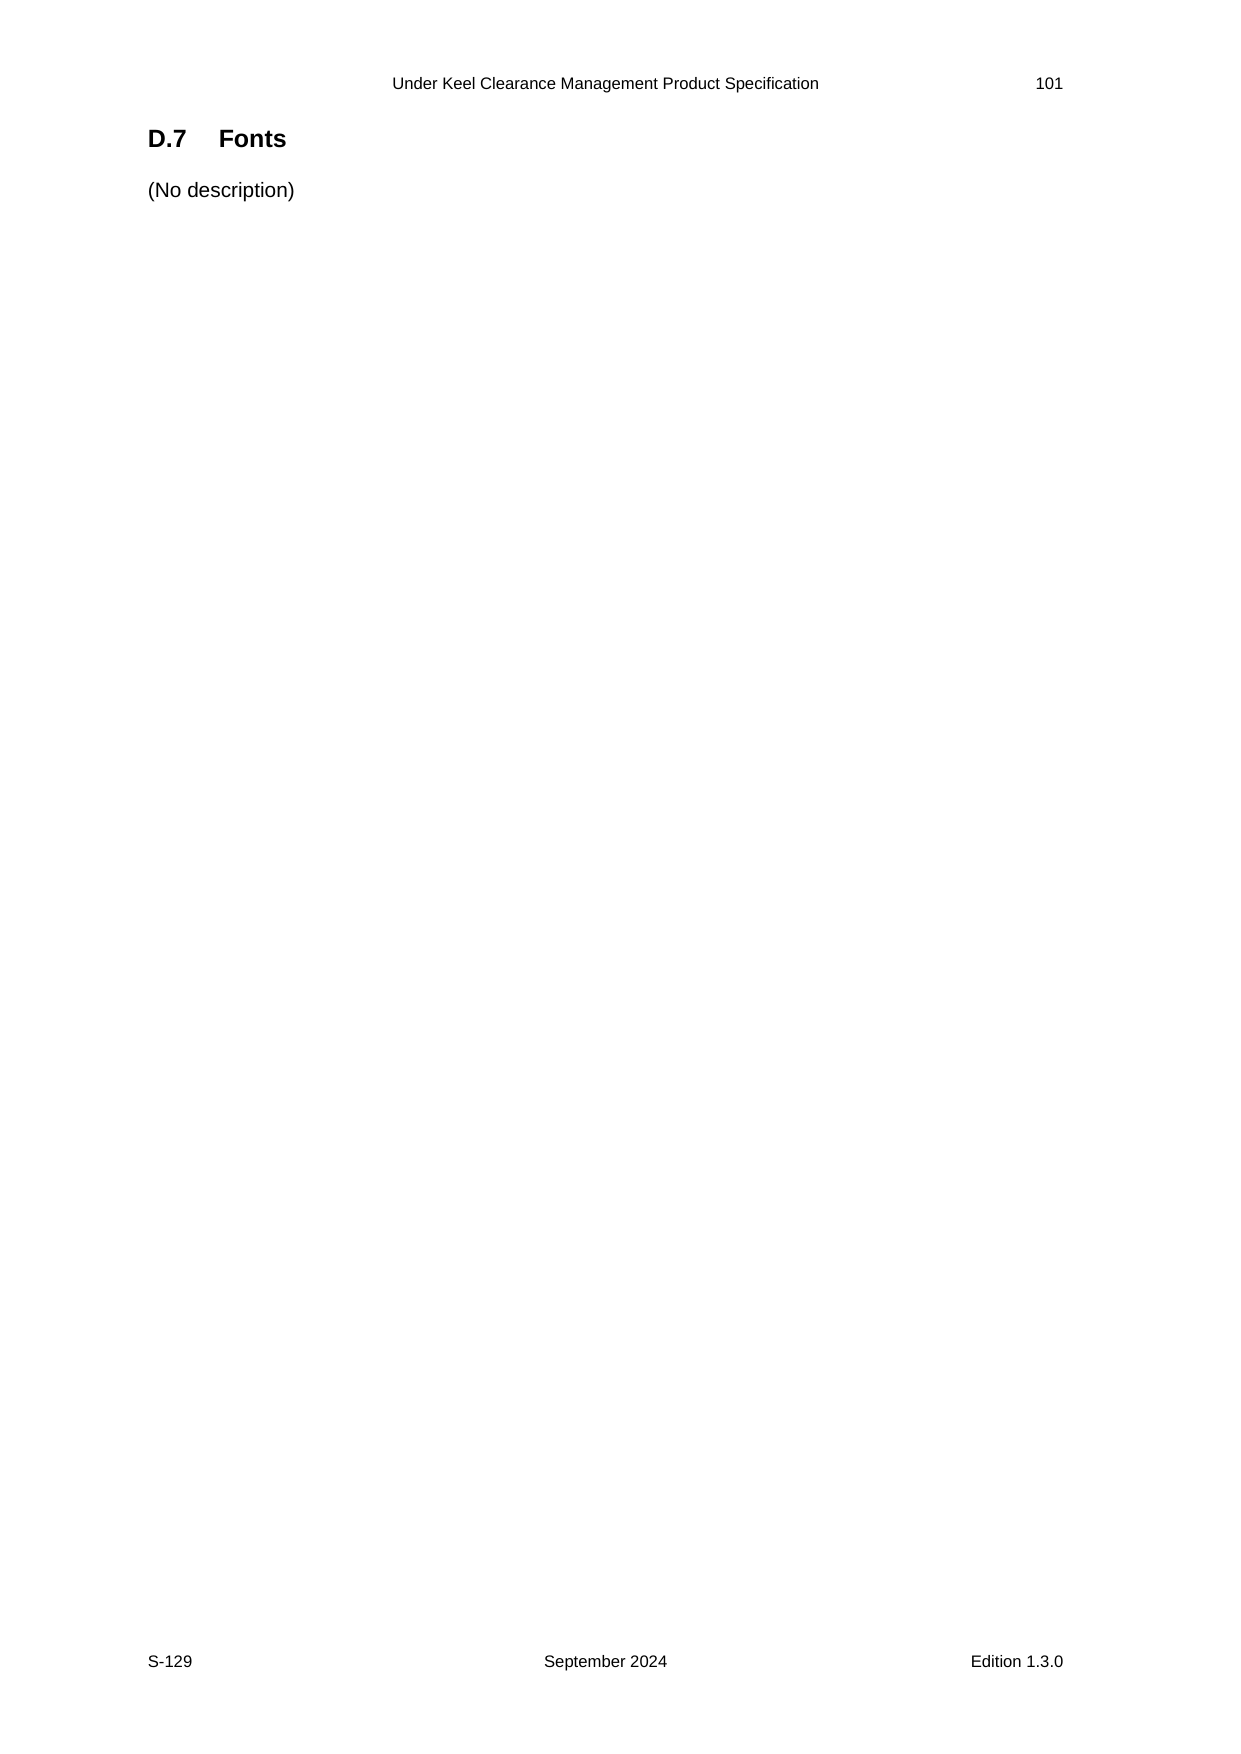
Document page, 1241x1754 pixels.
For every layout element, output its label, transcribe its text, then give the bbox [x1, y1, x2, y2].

text Fonts [148, 124, 1092, 153]
text (No description) [148, 178, 1092, 202]
